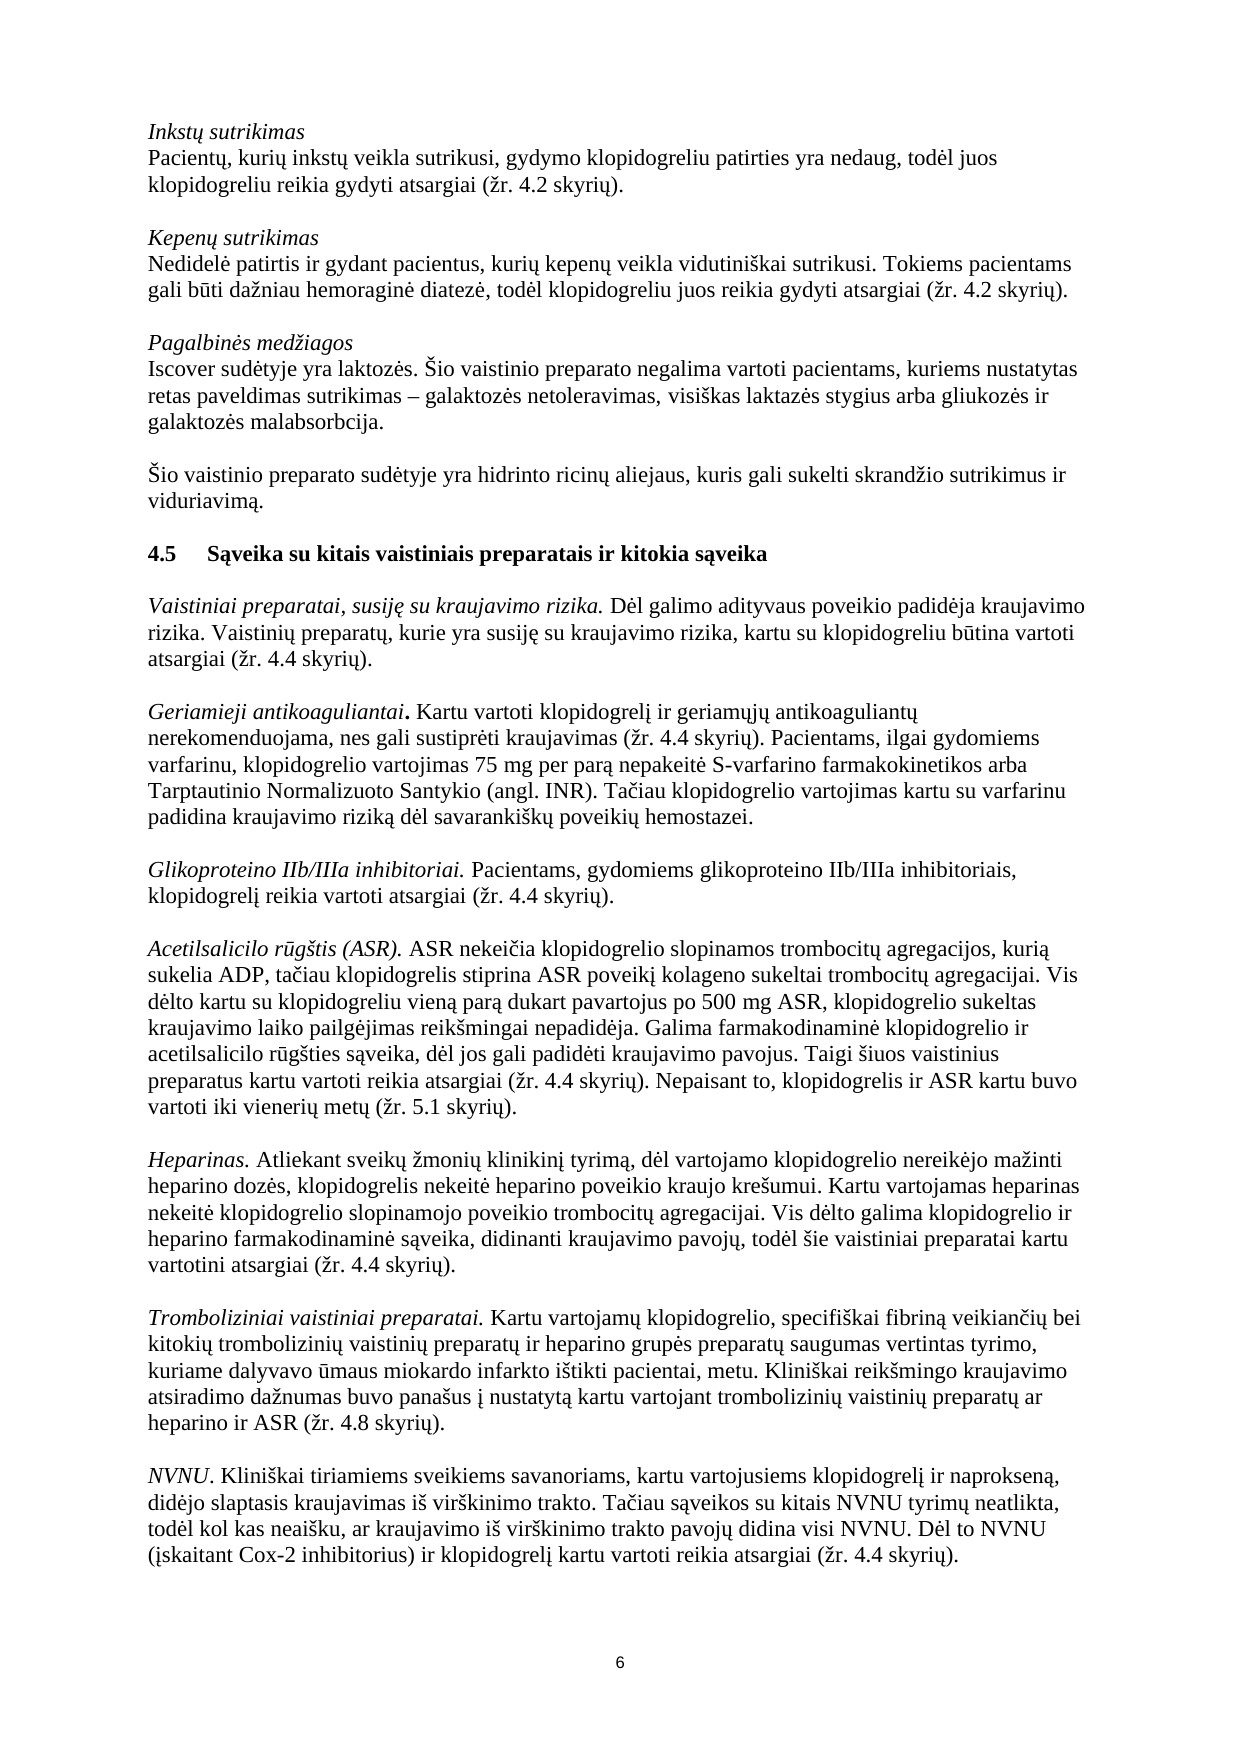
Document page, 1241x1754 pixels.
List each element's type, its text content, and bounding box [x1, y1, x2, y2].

text 4.5 Sąveika su kitais vaistiniais preparatais ir kitokia sąveika [148, 540, 1092, 566]
text Heparinas. Atliekant sveikų žmonių klinikinį tyrimą, dėl vartojamo klopidogrelio nereikėjo mažinti heparino dozės, klopidogrelis nekeitė heparino poveikio kraujo krešumui. Kartu vartojamas heparinas nekeitė klopidogrelio slopinamojo poveikio trombocitų agregacijai. Vis dėlto galima klopidogrelio ir heparino farmakodinaminė sąveika, didinanti kraujavimo pavojų, todėl šie vaistiniai preparatai kartu vartotini atsargiai (žr. 4.4 skyrių). [148, 1146, 1092, 1278]
subtitle Glikoproteino IIb/IIIa inhibitoriai. Pacientams, gydomiems glikoproteino IIb/IIIa inhibitoriais, klopidogrelį reikia vartoti atsargiai (žr. 4.4 skyrių). [148, 856, 1092, 909]
text Nedidelė patirtis ir gydant pacientus, kurių kepenų veikla vidutiniškai sutrikusi. Tokiems pacientams gali būti dažniau hemoraginė diatezė, todėl klopidogreliu juos reikia gydyti atsargiai (žr. 4.2 skyrių). [148, 250, 1092, 303]
text NVNU. Kliniškai tiriamiems sveikiems savanoriams, kartu vartojusiems klopidogrelį ir naprokseną, didėjo slaptasis kraujavimas iš virškinimo trakto. Tačiau sąveikos su kitais NVNU tyrimų neatlikta, todėl kol kas neaišku, ar kraujavimo iš virškinimo trakto pavojų didina visi NVNU. Dėl to NVNU (įskaitant Cox-2 inhibitorius) ir klopidogrelį kartu vartoti reikia atsargiai (žr. 4.4 skyrių). [148, 1462, 1092, 1568]
text Inkstų sutrikimas [148, 118, 1092, 144]
text Tromboliziniai vaistiniai preparatai. Kartu vartojamų klopidogrelio, specifiškai fibriną veikiančių bei kitokių trombolizinių vaistinių preparatų ir heparino grupės preparatų saugumas vertintas tyrimo, kuriame dalyvavo ūmaus miokardo infarkto ištikti pacientai, metu. Kliniškai reikšmingo kraujavimo atsiradimo dažnumas buvo panašus į nustatytą kartu vartojant trombolizinių vaistinių preparatų ar heparino ir ASR (žr. 4.8 skyrių). [148, 1304, 1092, 1436]
text Acetilsalicilo rūgštis (ASR). ASR nekeičia klopidogrelio slopinamos trombocitų agregacijos, kurią sukelia ADP, tačiau klopidogrelis stiprina ASR poveikį kolageno sukeltai trombocitų agregacijai. Vis dėlto kartu su klopidogreliu vieną parą dukart pavartojus po 500 mg ASR, klopidogrelio sukeltas kraujavimo laiko pailgėjimas reikšmingai nepadidėja. Galima farmakodinaminė klopidogrelio ir acetilsalicilo rūgšties sąveika, dėl jos gali padidėti kraujavimo pavojus. Taigi šiuos vaistinius preparatus kartu vartoti reikia atsargiai (žr. 4.4 skyrių). Nepaisant to, klopidogrelis ir ASR kartu buvo vartoti iki vienerių metų (žr. 5.1 skyrių). [148, 935, 1092, 1119]
text Pacientų, kurių inkstų veikla sutrikusi, gydymo klopidogreliu patirties yra nedaug, todėl juos klopidogreliu reikia gydyti atsargiai (žr. 4.2 skyrių). [148, 144, 1092, 197]
text Pagalbinės medžiagos [148, 329, 1096, 355]
text Iscover sudėtyje yra laktozės. Šio vaistinio preparato negalima vartoti pacientams, kuriems nustatytas retas paveldimas sutrikimas – galaktozės netoleravimas, visiškas laktazės stygius arba gliukozės ir galaktozės malabsorbcija. [148, 355, 1096, 434]
text Vaistiniai preparatai, susiję su kraujavimo rizika. Dėl galimo adityvaus poveikio padidėja kraujavimo rizika. Vaistinių preparatų, kurie yra susiję su kraujavimo rizika, kartu su klopidogreliu būtina vartoti atsargiai (žr. 4.4 skyrių). [148, 592, 1092, 672]
text Šio vaistinio preparato sudėtyje yra hidrinto ricinų aliejaus, kuris gali sukelti skrandžio sutrikimus ir viduriavimą. [148, 461, 1096, 513]
text Geriamieji antikoaguliantai. Kartu vartoti klopidogrelį ir geriamųjų antikoaguliantų nerekomenduojama, nes gali sustiprėti kraujavimas (žr. 4.4 skyrių). Pacientams, ilgai gydomiems varfarinu, klopidogrelio vartojimas 75 mg per parą nepakeitė S-varfarino farmakokinetikos arba Tarptautinio Normalizuoto Santykio (angl. INR). Tačiau klopidogrelio vartojimas kartu su varfarinu padidina kraujavimo riziką dėl savarankiškų poveikių hemostazei. [148, 698, 1092, 830]
text Kepenų sutrikimas [148, 223, 1092, 250]
